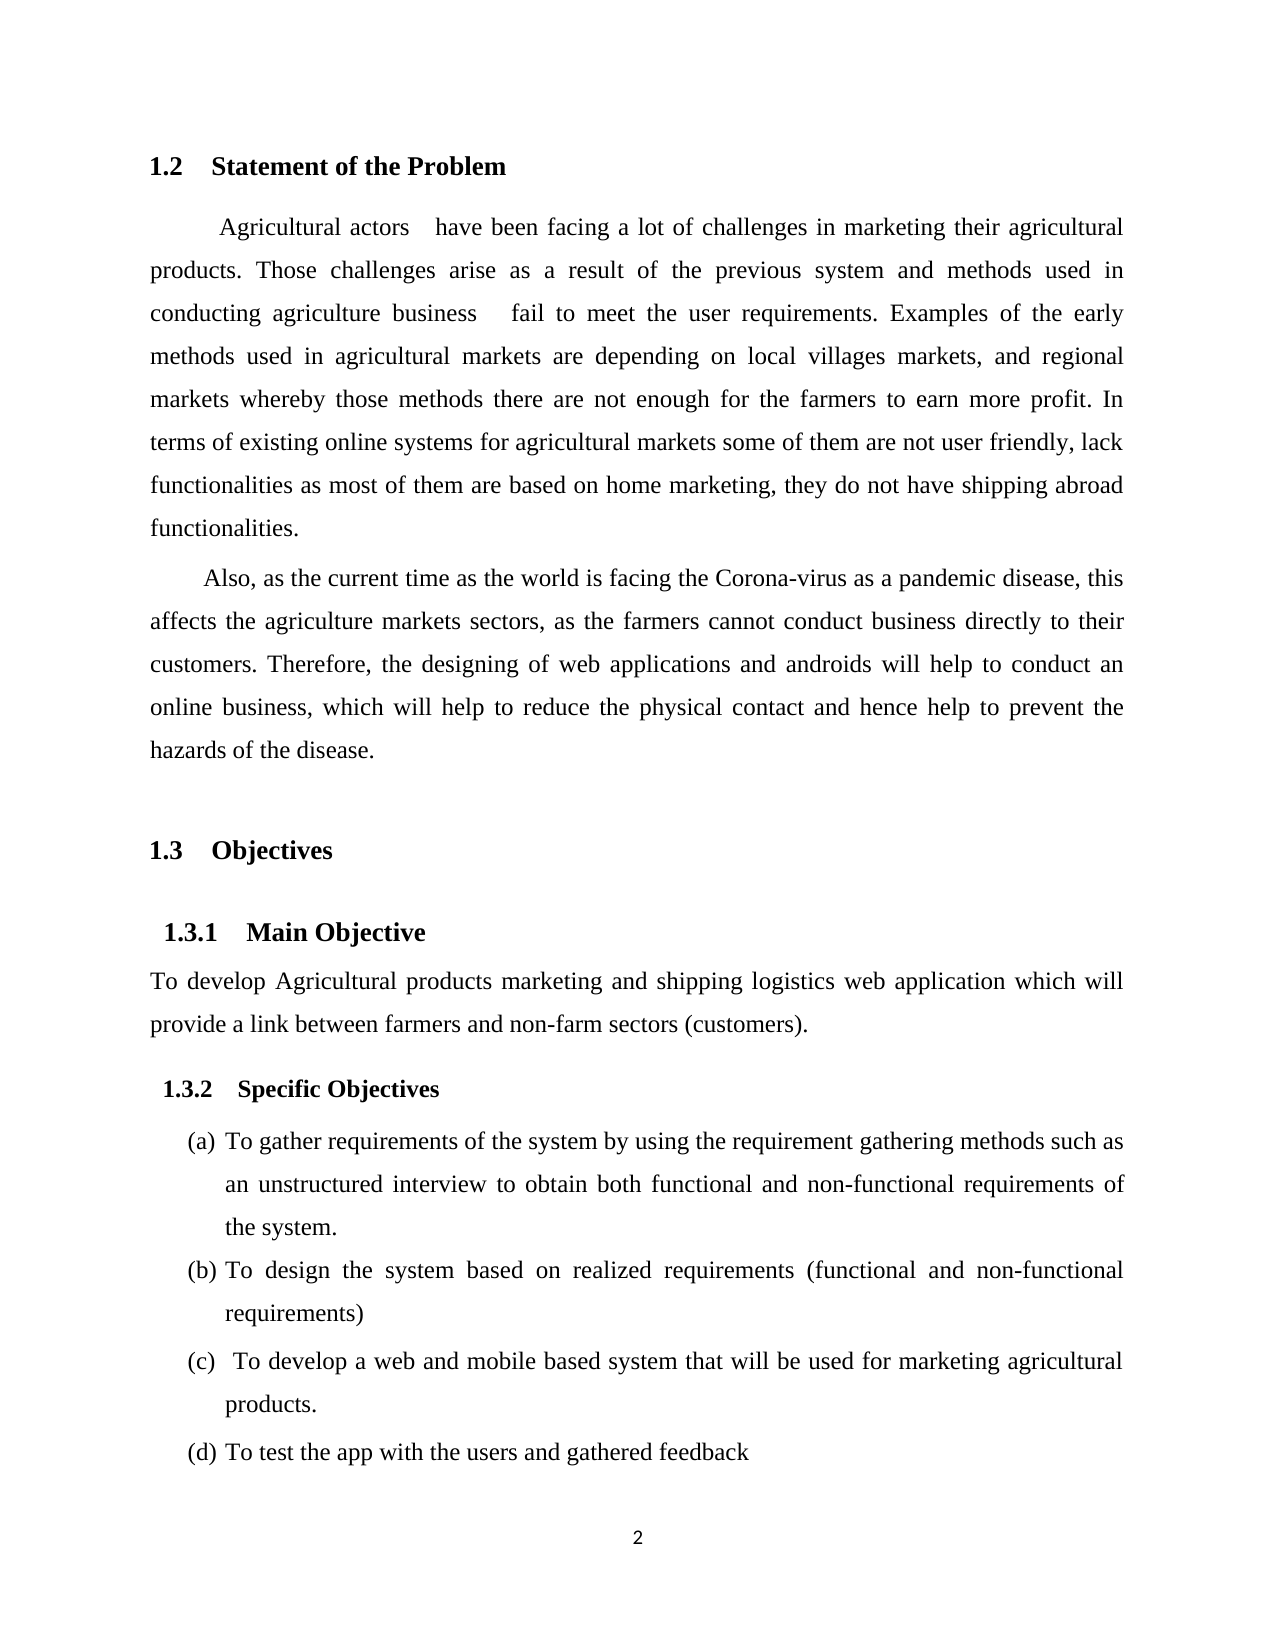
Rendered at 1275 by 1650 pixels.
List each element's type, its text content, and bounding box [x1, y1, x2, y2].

list To design the system based on realized requirements (functional and non-functional requirements) [187, 1255, 1125, 1327]
text Also, as the current time as the world is facing the Corona-virus as a pandemic disease, this affects the agriculture markets sectors, as the farmers cannot conduct business directly to their customers. Therefore, the designing of web applications and androids will help to conduct an online business, which will help to reduce the physical contact and hence help to prevent the hazards of the disease. [150, 563, 1125, 764]
list To gather requirements of the system by using the requirement gathering methods such as an unstructured interview to obtain both functional and non-functional requirements of the system. [187, 1126, 1125, 1241]
list To develop a web and mobile based system that will be used for marketing agricultural products. [187, 1346, 1125, 1418]
list To test the app with the users and gathered feedback [187, 1437, 1125, 1466]
subtitle 1.2 Statement of the Problem [149, 150, 1125, 181]
subtitle 1.3 Objectives [149, 834, 1125, 865]
subtitle 1.3.1 Main Objective [150, 916, 1125, 948]
text To develop Agricultural products marketing and shipping logistics web application which will provide a link between farmers and non-farm sectors (customers). [150, 966, 1125, 1038]
text Agricultural actors have been facing a lot of challenges in marketing their agricultural products. Those challenges arise as a result of the previous system and methods used in conducting agriculture business fail to meet the user requirements. Examples of the early methods used in agricultural markets are depending on local villages markets, and regional markets whereby those methods there are not enough for the farmers to earn more profit. In terms of existing online systems for agricultural markets some of them are not user friendly, lack functionalities as most of them are based on home marketing, they do not have shipping abroad functionalities. [150, 212, 1125, 542]
subtitle 1.3.2 Specific Objectives [150, 1074, 1125, 1102]
